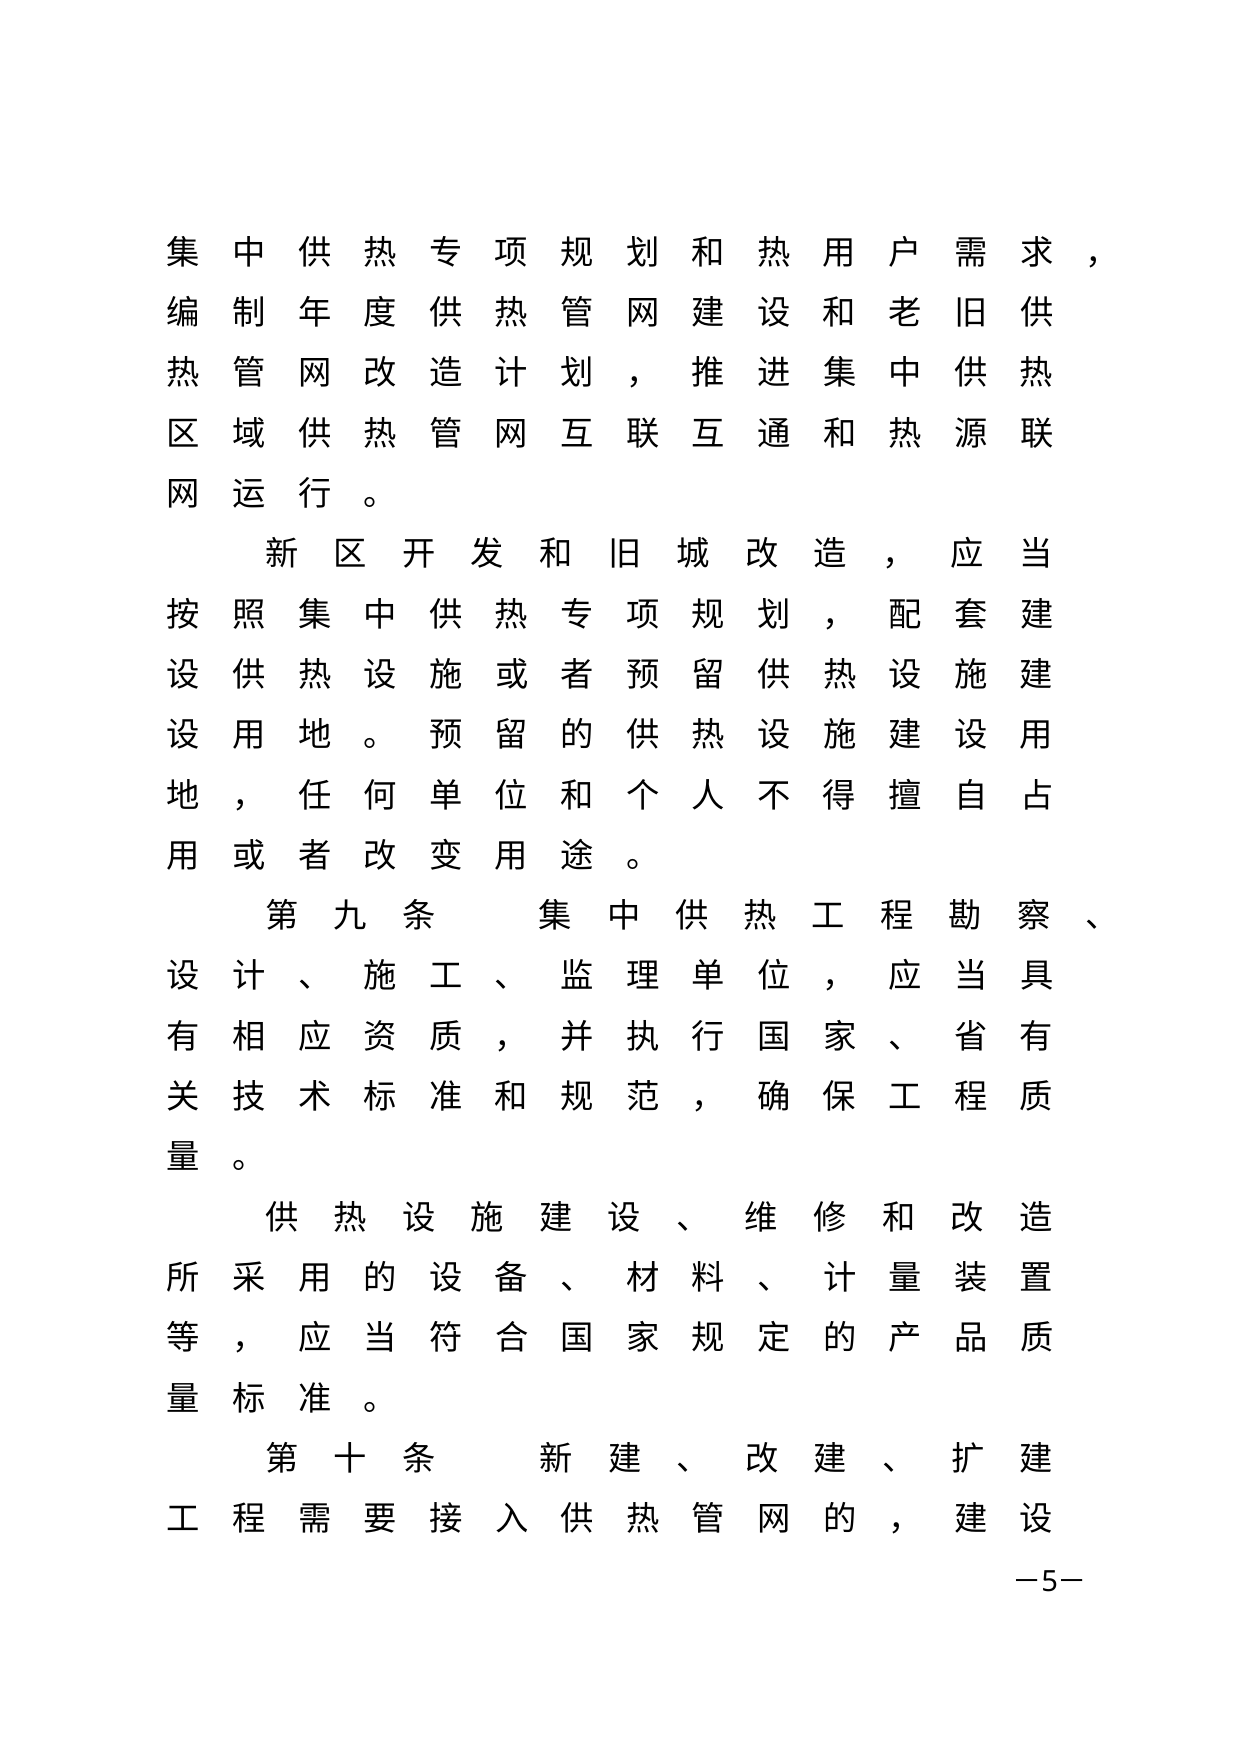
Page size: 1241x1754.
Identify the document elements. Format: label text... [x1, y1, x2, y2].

text 新区开发和旧城改造，应当按照集中供热专项规划，配套建设供热设施或者预留供热设施建设用地。预留的供热设施建设用地，任何单位和个人不得擅自占用或者改变用途。 [167, 521, 1085, 883]
text 第十条 新建、改建、扩建工程需要接入供热管网的，建设单位应当在编制工程设计方案时，征求集中供热主管部门的意见。具备集中供热条件的，集中供热主管部门应当明确供热方式，提出供热分项设计技术要求。 [167, 1426, 1085, 1546]
text 集中供热主管部门应当依据集中供热专项规划和热用户需求，编制年度供热管网建设和老旧供热管网改造计划，推进集中供热区域供热管网互联互通和热源联网运行。 [167, 219, 1085, 521]
text 供热设施建设、维修和改造所采用的设备、材料、计量装置等，应当符合国家规定的产品质量标准。 [167, 1184, 1085, 1426]
text 第九条 集中供热工程勘察、设计、施工、监理单位，应当具有相应资质，并执行国家、省有关技术标准和规范，确保工程质量。 [167, 883, 1085, 1184]
